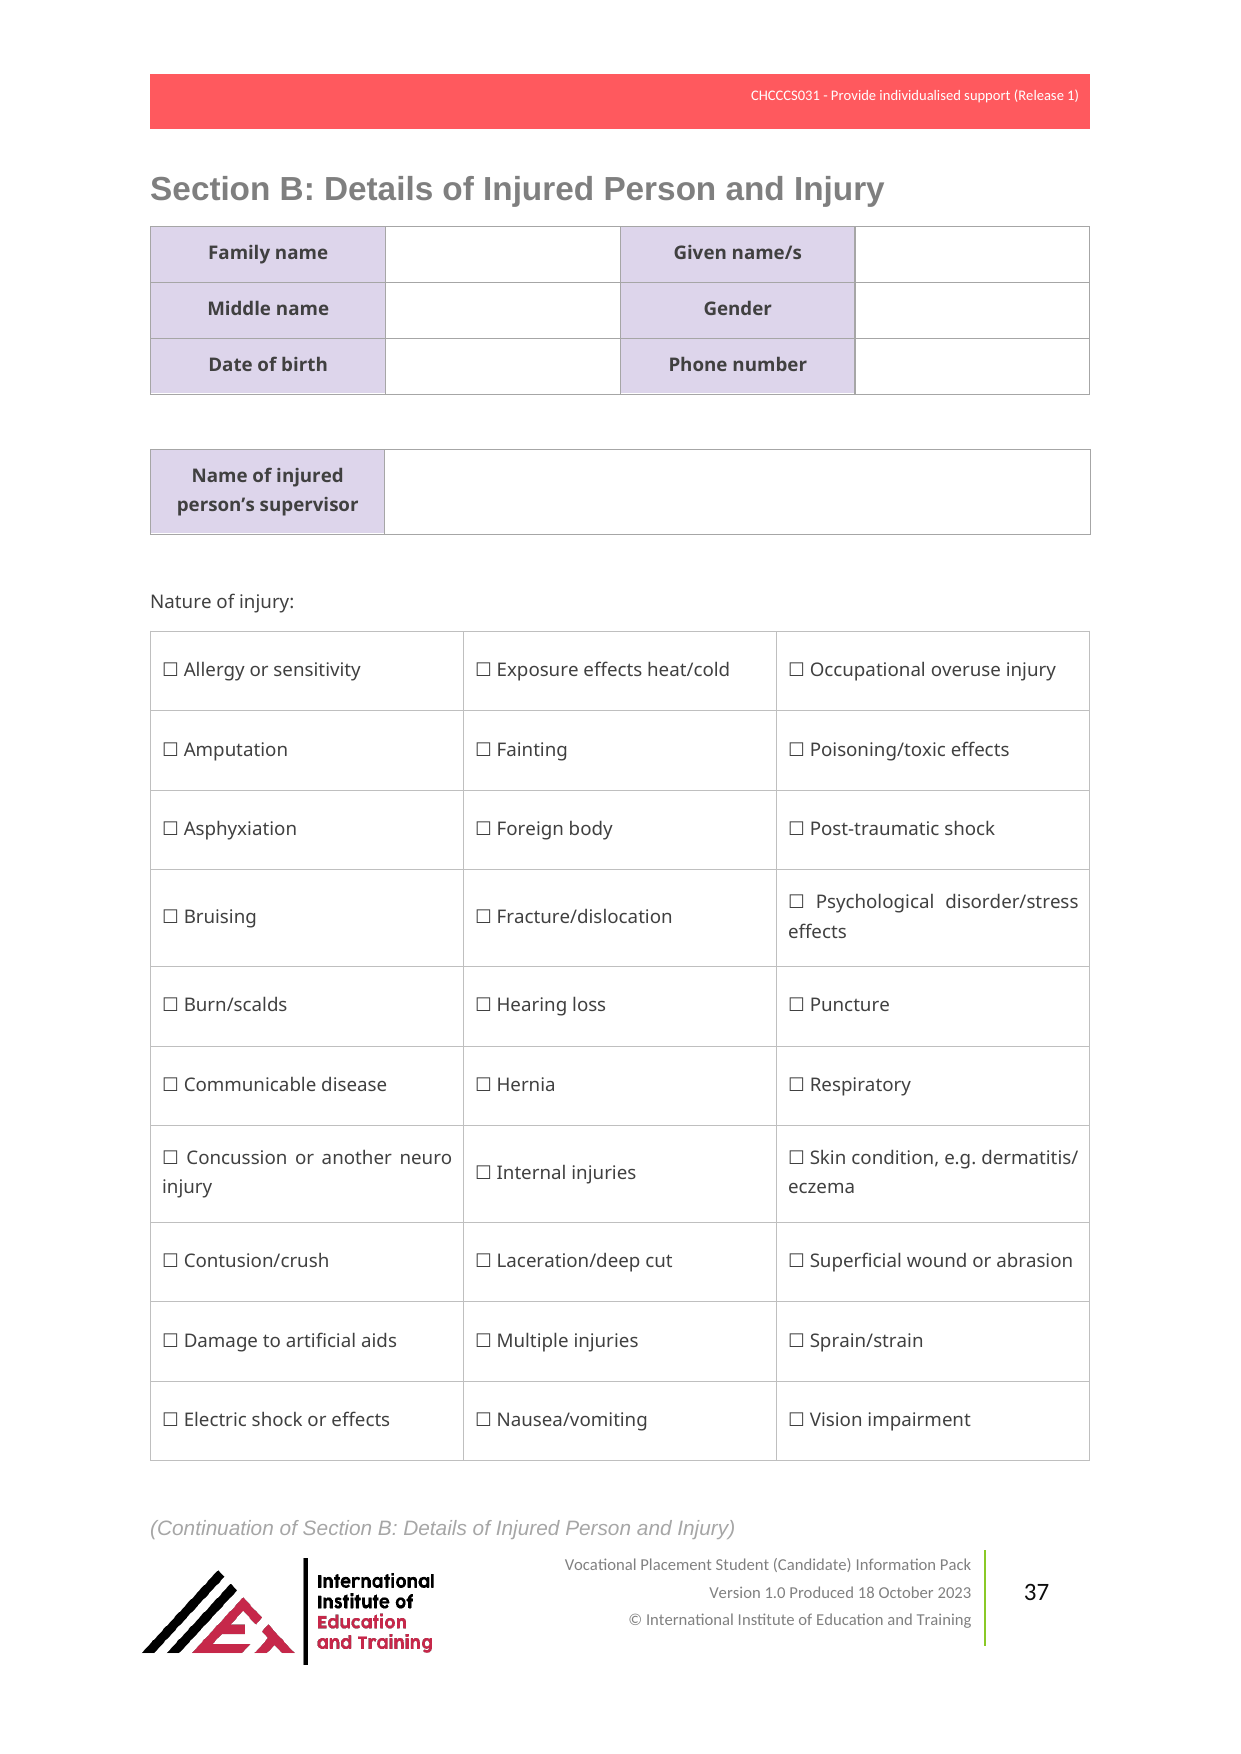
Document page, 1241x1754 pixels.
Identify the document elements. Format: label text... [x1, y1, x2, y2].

table_cell Contusion/crush [151, 1223, 463, 1301]
table_header Given name/s [621, 227, 854, 282]
table_header [386, 227, 620, 282]
table_cell Vision impairment [777, 1382, 1089, 1460]
table_cell Concussion or another neuro injury [151, 1126, 463, 1222]
table_header Name of injured person’s supervisor [151, 450, 384, 533]
table_cell [386, 339, 620, 393]
table_cell Electric shock or effects [151, 1382, 463, 1460]
table_cell Hearing loss [464, 967, 776, 1046]
table_cell [386, 283, 620, 338]
picture [141, 1558, 434, 1665]
table_cell Post-traumatic shock [777, 791, 1089, 869]
table_cell Sprain/strain [777, 1302, 1089, 1381]
table_cell Internal injuries [464, 1126, 776, 1222]
table_header Occupational overuse injury [777, 632, 1089, 710]
table_cell Foreign body [464, 791, 776, 869]
table_cell [856, 339, 1089, 393]
text Nature of injury: [150, 589, 1090, 614]
table_cell Communicable disease [151, 1047, 463, 1125]
table_cell Respiratory [777, 1047, 1089, 1125]
table_cell Multiple injuries [464, 1302, 776, 1381]
table_cell Hernia [464, 1047, 776, 1125]
table_cell Bruising [151, 870, 463, 966]
table_cell [856, 283, 1089, 338]
table_cell Skin condition, e.g. dermatitis/ eczema [777, 1126, 1089, 1222]
table_cell Puncture [777, 967, 1089, 1046]
table_header [856, 227, 1089, 282]
table_cell Middle name [151, 283, 385, 338]
table_cell Fracture/dislocation [464, 870, 776, 966]
table_cell Amputation [151, 711, 463, 790]
table_cell Asphyxiation [151, 791, 463, 869]
table_cell Nausea/vomiting [464, 1382, 776, 1460]
table_cell Laceration/deep cut [464, 1223, 776, 1301]
table_cell Poisoning/toxic effects [777, 711, 1089, 790]
table_cell Date of birth [151, 339, 385, 393]
table_cell Psychological disorder/stress effects [777, 870, 1089, 966]
table_header Allergy or sensitivity [151, 632, 463, 710]
table_cell Burn/scalds [151, 967, 463, 1046]
subtitle Section B: Details of Injured Person and Injury [150, 169, 1090, 208]
text (Continuation of Section B: Details of Injured Person and Injury) [150, 1516, 1090, 1540]
table_cell Phone number [621, 339, 854, 393]
table_cell Fainting [464, 711, 776, 790]
table_cell Superficial wound or abrasion [777, 1223, 1089, 1301]
table_cell Gender [621, 283, 854, 338]
table_header Exposure effects heat/cold [464, 632, 776, 710]
table_cell Damage to artificial aids [151, 1302, 463, 1381]
table_header Family name [151, 227, 385, 282]
table_header [385, 450, 1090, 533]
